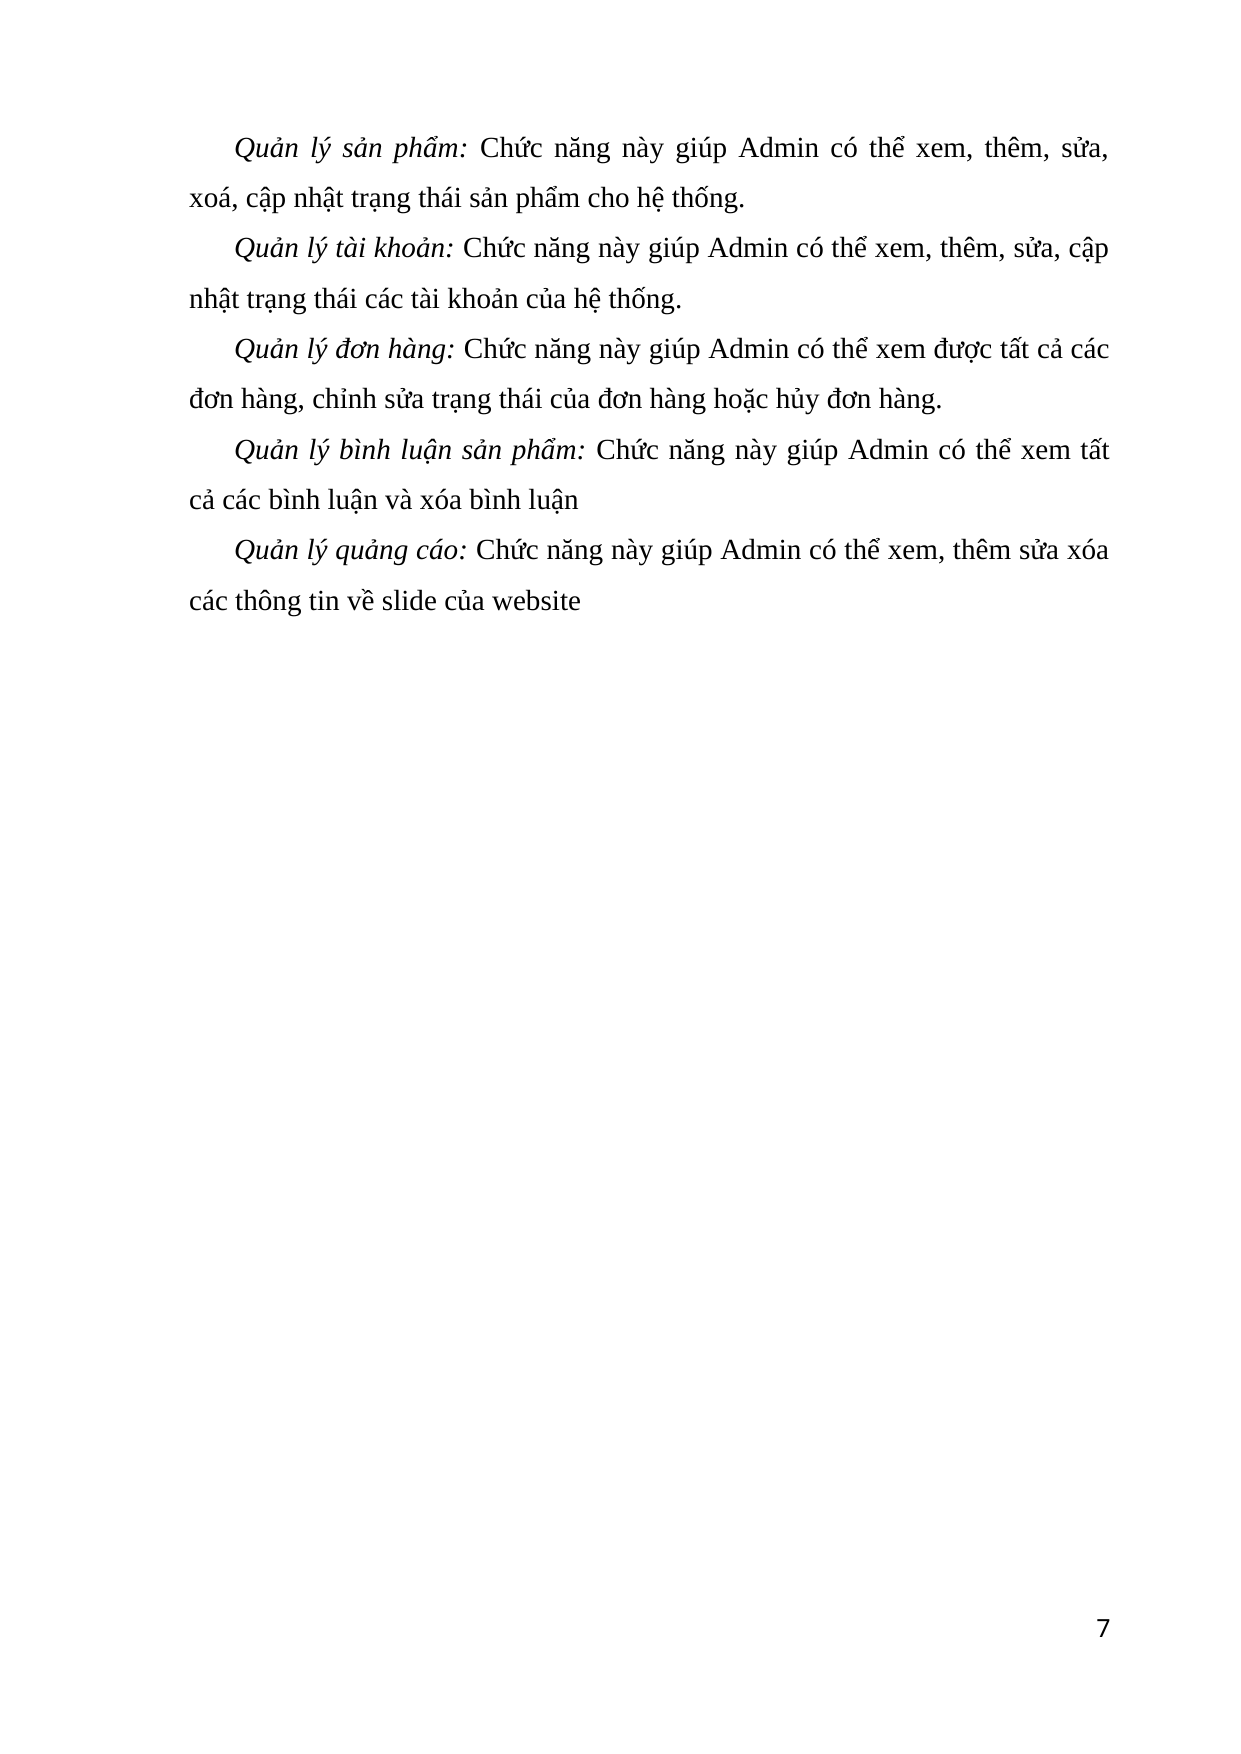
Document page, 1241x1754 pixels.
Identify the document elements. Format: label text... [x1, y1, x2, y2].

text Quản lý đơn hàng: Chức năng này giúp Admin có thể xem được tất cả các đơn hàng, chỉnh sửa trạng thái của đơn hàng hoặc hủy đơn hàng. [189, 331, 1110, 415]
text Quản lý sản phẩm: Chức năng này giúp Admin có thể xem, thêm, sửa, xoá, cập nhật trạng thái sản phẩm cho hệ thống. [189, 130, 1110, 214]
text Quản lý tài khoản: Chức năng này giúp Admin có thể xem, thêm, sửa, cập nhật trạng thái các tài khoản của hệ thống. [189, 231, 1110, 314]
text Quản lý bình luận sản phẩm: Chức năng này giúp Admin có thể xem tất cả các bình luận và xóa bình luận [189, 432, 1110, 516]
text Quản lý quảng cáo: Chức năng này giúp Admin có thể xem, thêm sửa xóa các thông tin về slide của website [189, 532, 1110, 616]
